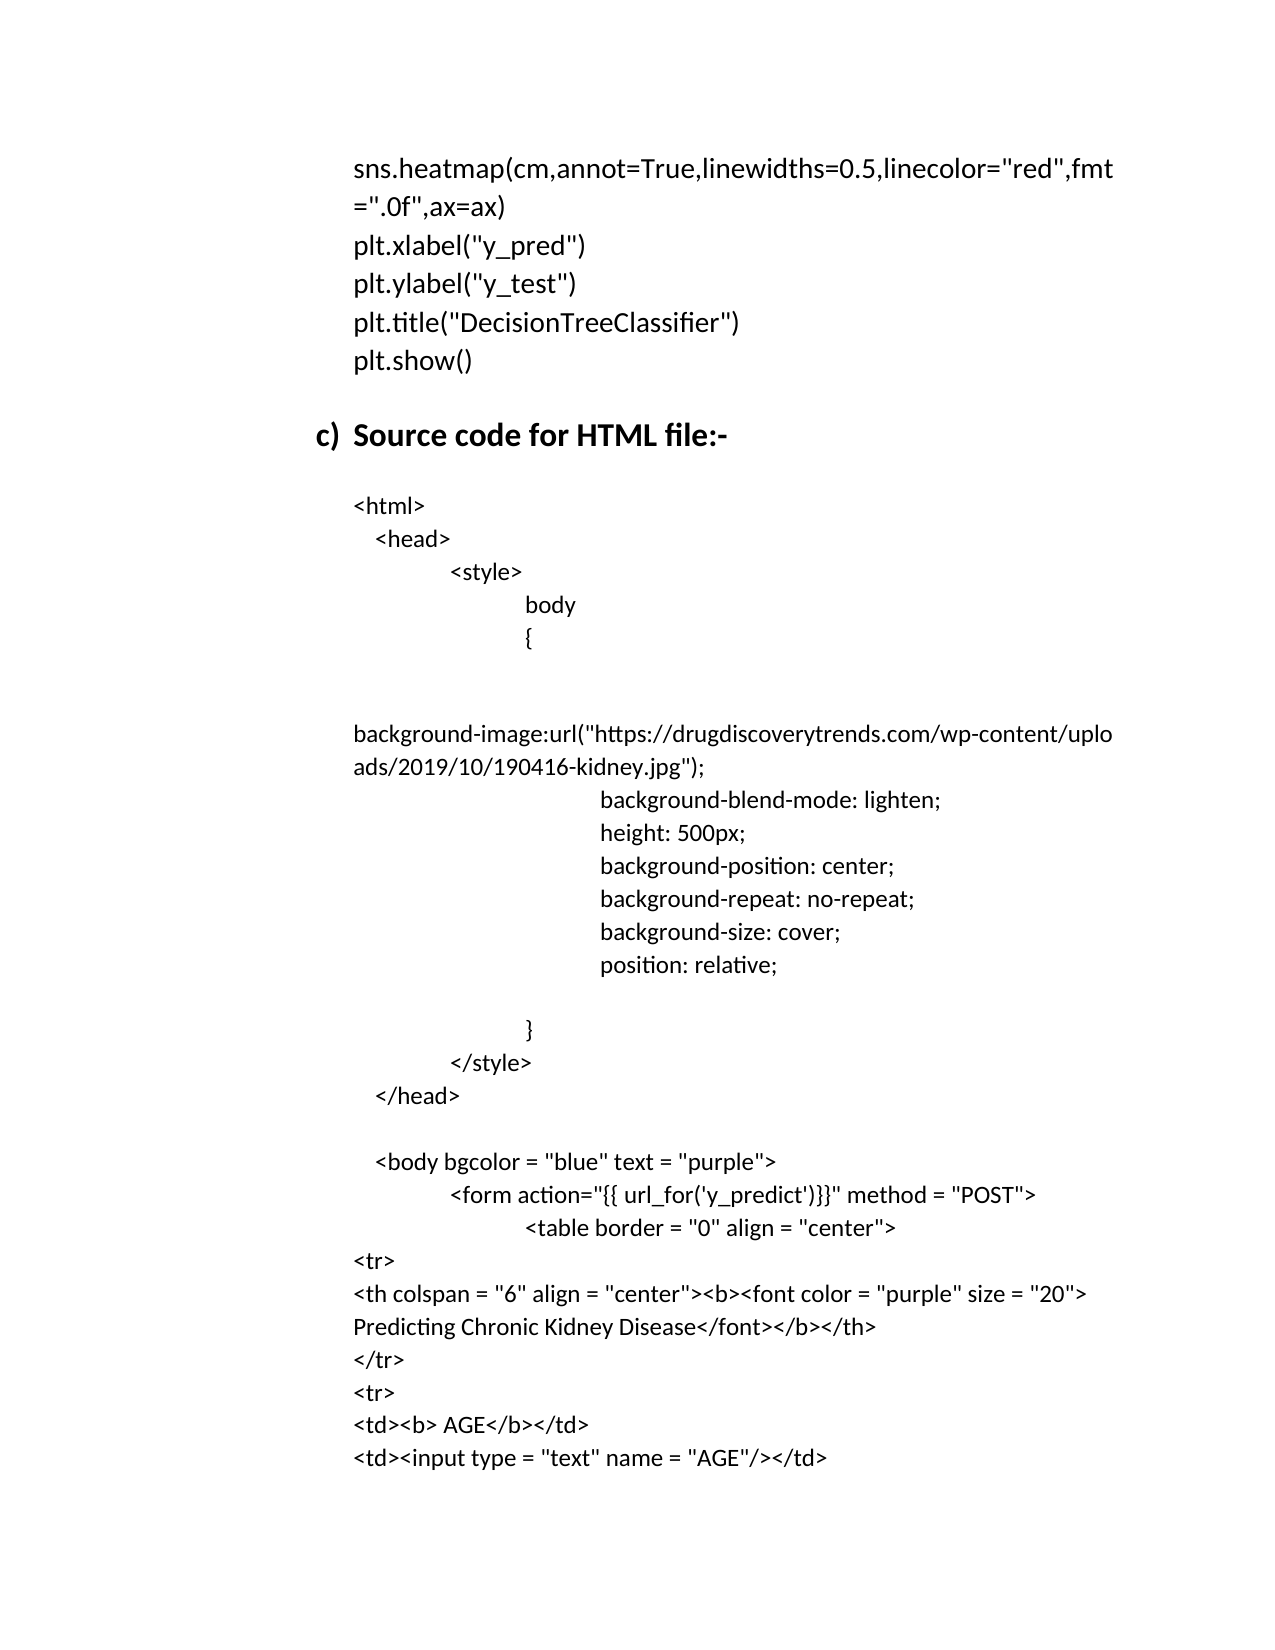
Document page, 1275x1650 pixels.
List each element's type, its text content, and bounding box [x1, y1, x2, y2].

list <tr> [353, 1377, 1125, 1407]
list <head> [353, 523, 1125, 554]
list <table border = "0" align = "center"> [353, 1212, 1125, 1243]
list plt.xlabel("y_pred") [353, 227, 1125, 262]
list </tr> [353, 1344, 1125, 1374]
list </head> [353, 1080, 1125, 1111]
list position: relative; [353, 949, 1125, 979]
list body [353, 589, 1125, 620]
list Source code for HTML file:- [316, 413, 1125, 454]
list } [353, 1014, 1125, 1045]
list <form action="{{ url_for('y_predict')}}" method = "POST"> [353, 1179, 1125, 1210]
list height: 500px; [353, 817, 1125, 848]
list <tr> [353, 1245, 1125, 1276]
list background-image:url("https://drugdiscoverytrends.com/wp-content/uploads/2019/10/190416-kidney.jpg"); [353, 655, 1125, 782]
list background-size: cover; [353, 916, 1125, 946]
list </style> [353, 1047, 1125, 1078]
list <td><b> AGE</b></td> [353, 1409, 1125, 1440]
list sns.heatmap(cm,annot=True,linewidths=0.5,linecolor="red",fmt=".0f",ax=ax) [353, 150, 1125, 224]
list <body bgcolor = "blue" text = "purple"> [353, 1146, 1125, 1177]
list <style> [353, 556, 1125, 587]
list background-position: center; [353, 850, 1125, 881]
list background-blend-mode: lighten; [353, 784, 1125, 815]
list <html> [353, 490, 1125, 521]
list plt.ylabel("y_test") [353, 265, 1125, 301]
list <td><input type = "text" name = "AGE"/></td> [353, 1442, 1125, 1473]
list plt.title("DecisionTreeClassifier") [353, 304, 1125, 339]
list { [353, 622, 1125, 653]
list <th colspan = "6" align = "center"><b><font color = "purple" size = "20"> Predicting Chronic Kidney Disease</font></b></th> [353, 1278, 1125, 1341]
list plt.show() [353, 342, 1125, 378]
list background-repeat: no-repeat; [353, 883, 1125, 913]
